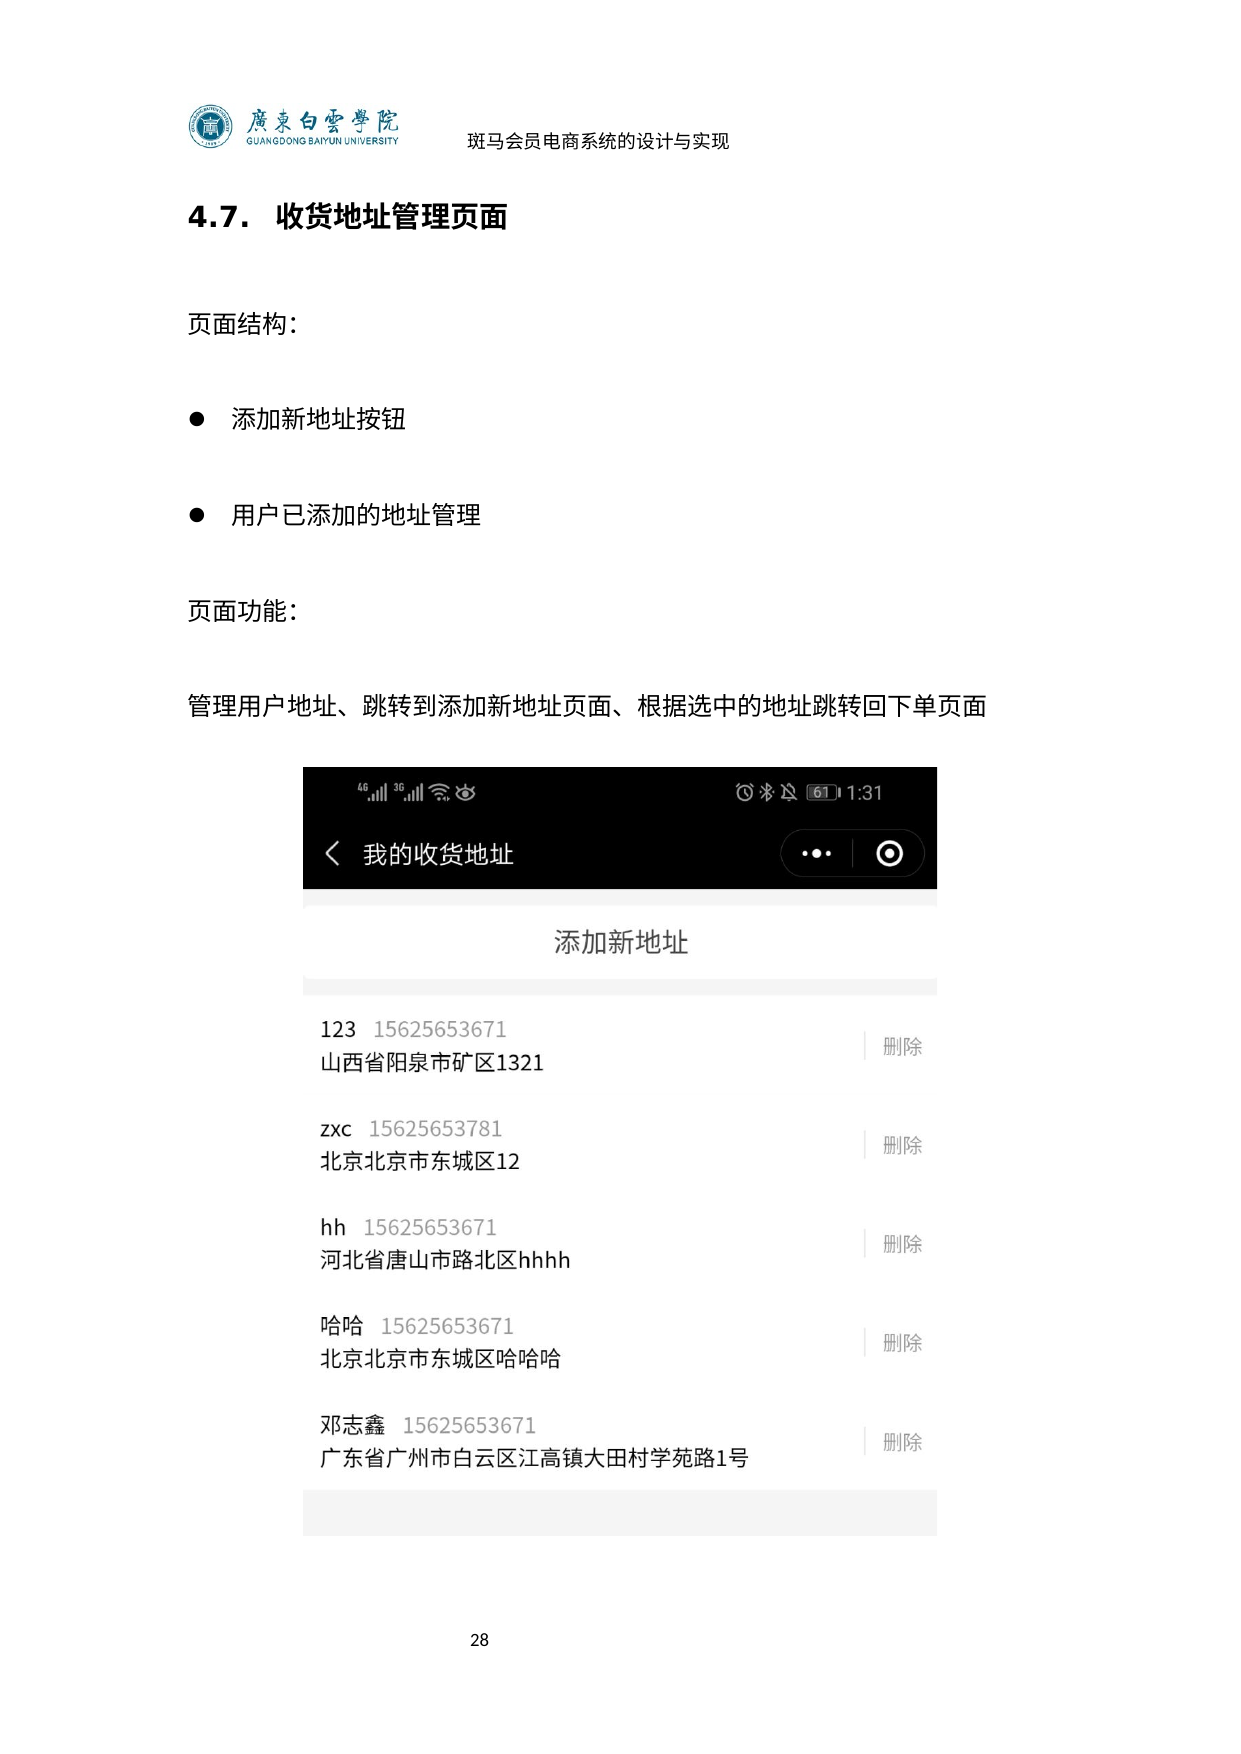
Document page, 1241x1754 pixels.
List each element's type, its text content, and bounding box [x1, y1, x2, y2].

list 页面功能： [187, 577, 1053, 642]
subtitle 收货地址管理页面 [187, 182, 1053, 247]
list 添加新地址按钮 [187, 385, 1053, 450]
picture [303, 767, 938, 1536]
text 页面结构： [187, 290, 1053, 355]
list 用户已添加的地址管理 [187, 481, 1053, 546]
picture [187, 103, 400, 149]
text 管理用户地址、跳转到添加新地址页面、根据选中的地址跳转回下单页面 [187, 672, 1053, 737]
